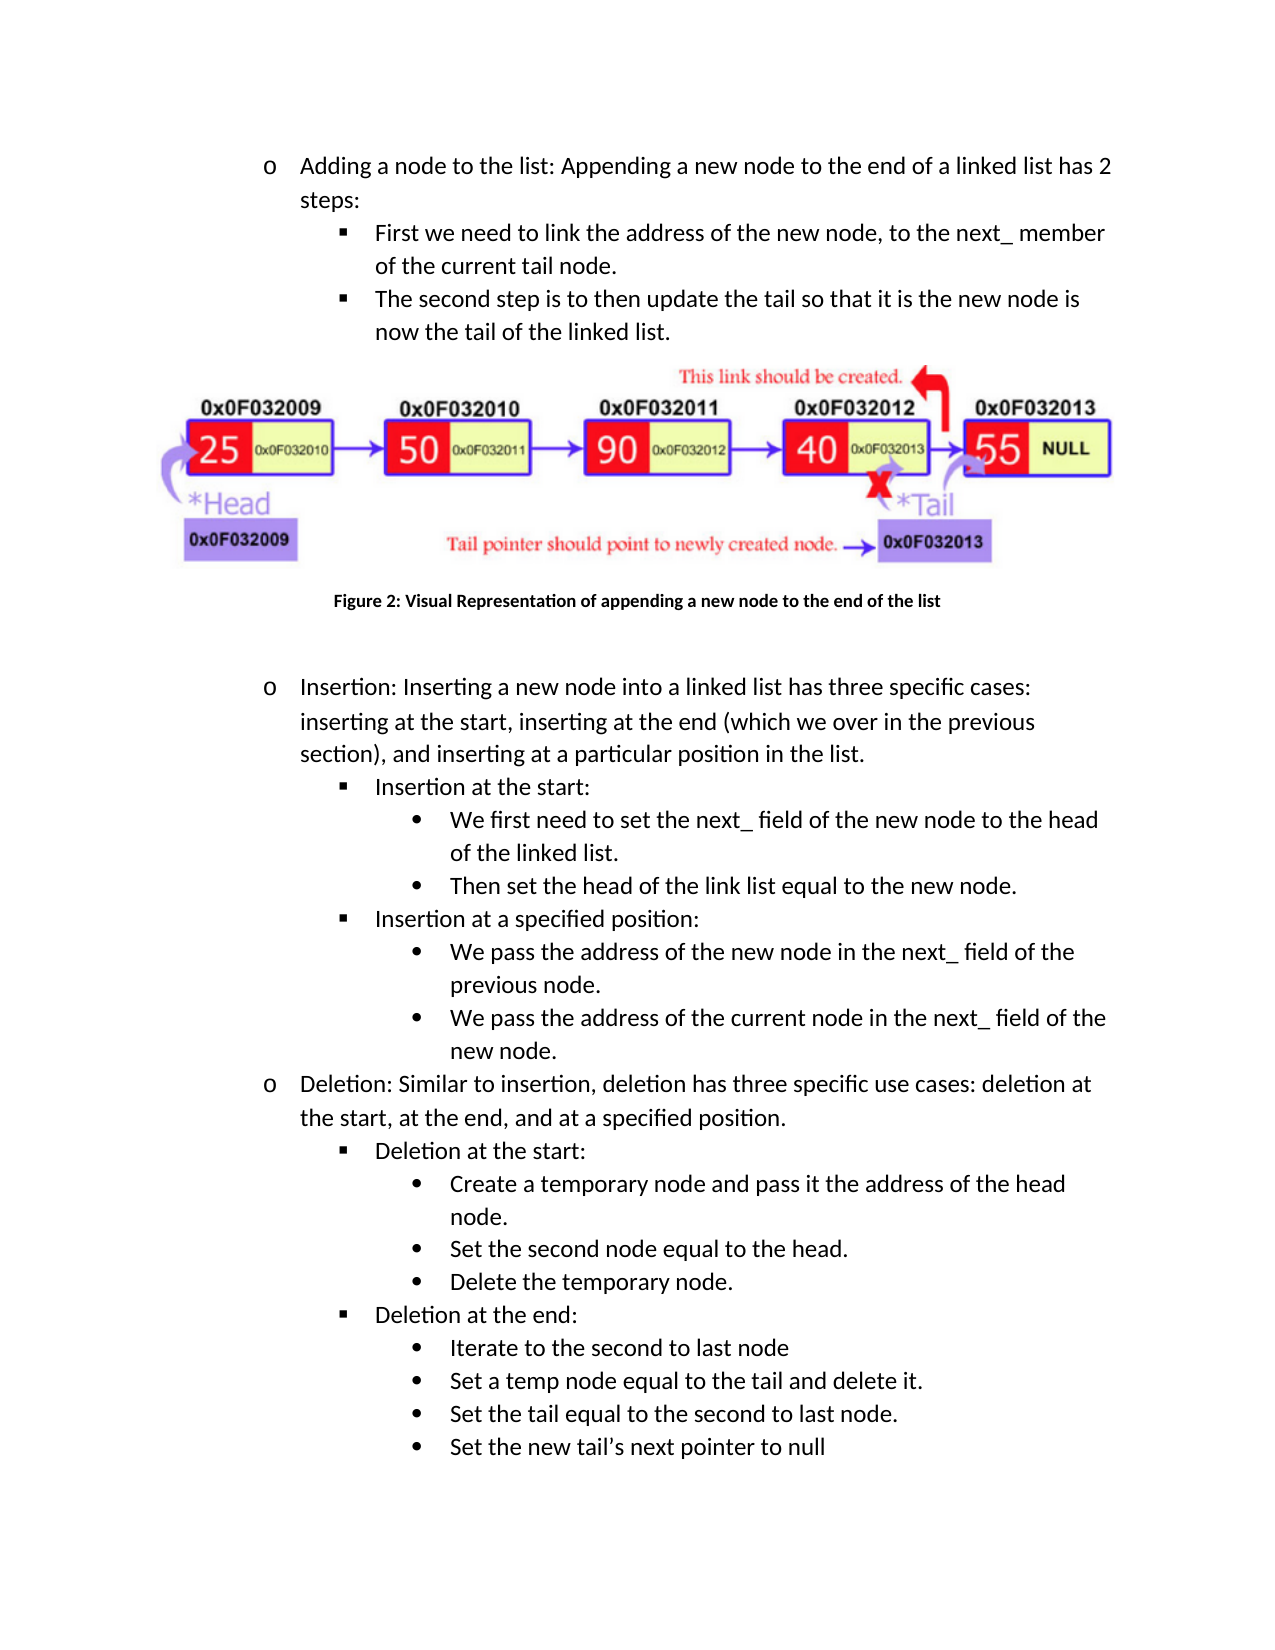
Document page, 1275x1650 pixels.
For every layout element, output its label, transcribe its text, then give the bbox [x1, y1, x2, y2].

list Deletion at the start: [337, 1135, 1125, 1165]
list Insertion at the start: [337, 772, 1125, 802]
list Then set the head of the link list equal to the new node. [412, 870, 1125, 901]
list First we need to link the address of the new node, to the next_ member of the current tail node. [337, 217, 1125, 281]
list Set the second node equal to the head. [412, 1234, 1125, 1264]
list Insertion: Inserting a new node into a linked list has three specific cases: inserting at the start, inserting at the end (which we over in the previous section), and inserting at a particular position in the list. [262, 672, 1125, 769]
list Create a temporary node and pass it the address of the head node. [412, 1168, 1125, 1231]
list Delete the temporary node. [412, 1267, 1125, 1297]
list Deletion at the end: [337, 1299, 1125, 1330]
list We pass the address of the new node in the next_ field of the previous node. [412, 936, 1125, 999]
list We first need to set the next_ field of the new node to the head of the linked list. [412, 804, 1125, 868]
list Deletion: Similar to insertion, deletion has three specific use cases: deletion at the start, at the end, and at a specified position. [262, 1068, 1125, 1132]
list Insertion at a specified position: [337, 903, 1125, 934]
list Iterate to the second to last node [412, 1332, 1125, 1363]
list Set the new tail’s next pointer to null [412, 1431, 1125, 1462]
list Set a temp node equal to the tail and delete it. [412, 1365, 1125, 1396]
picture [150, 365, 1125, 570]
text Figure 2: Visual Representation of appending a new node to the end of the list [150, 589, 1125, 612]
list The second step is to then update the tail so that it is the new node is now the tail of the linked list. [337, 283, 1125, 346]
list We pass the address of the current node in the next_ field of the new node. [412, 1002, 1125, 1065]
list Set the tail equal to the second to last node. [412, 1398, 1125, 1429]
list Adding a node to the list: Appending a new node to the end of a linked list has 2 steps: [262, 150, 1125, 215]
